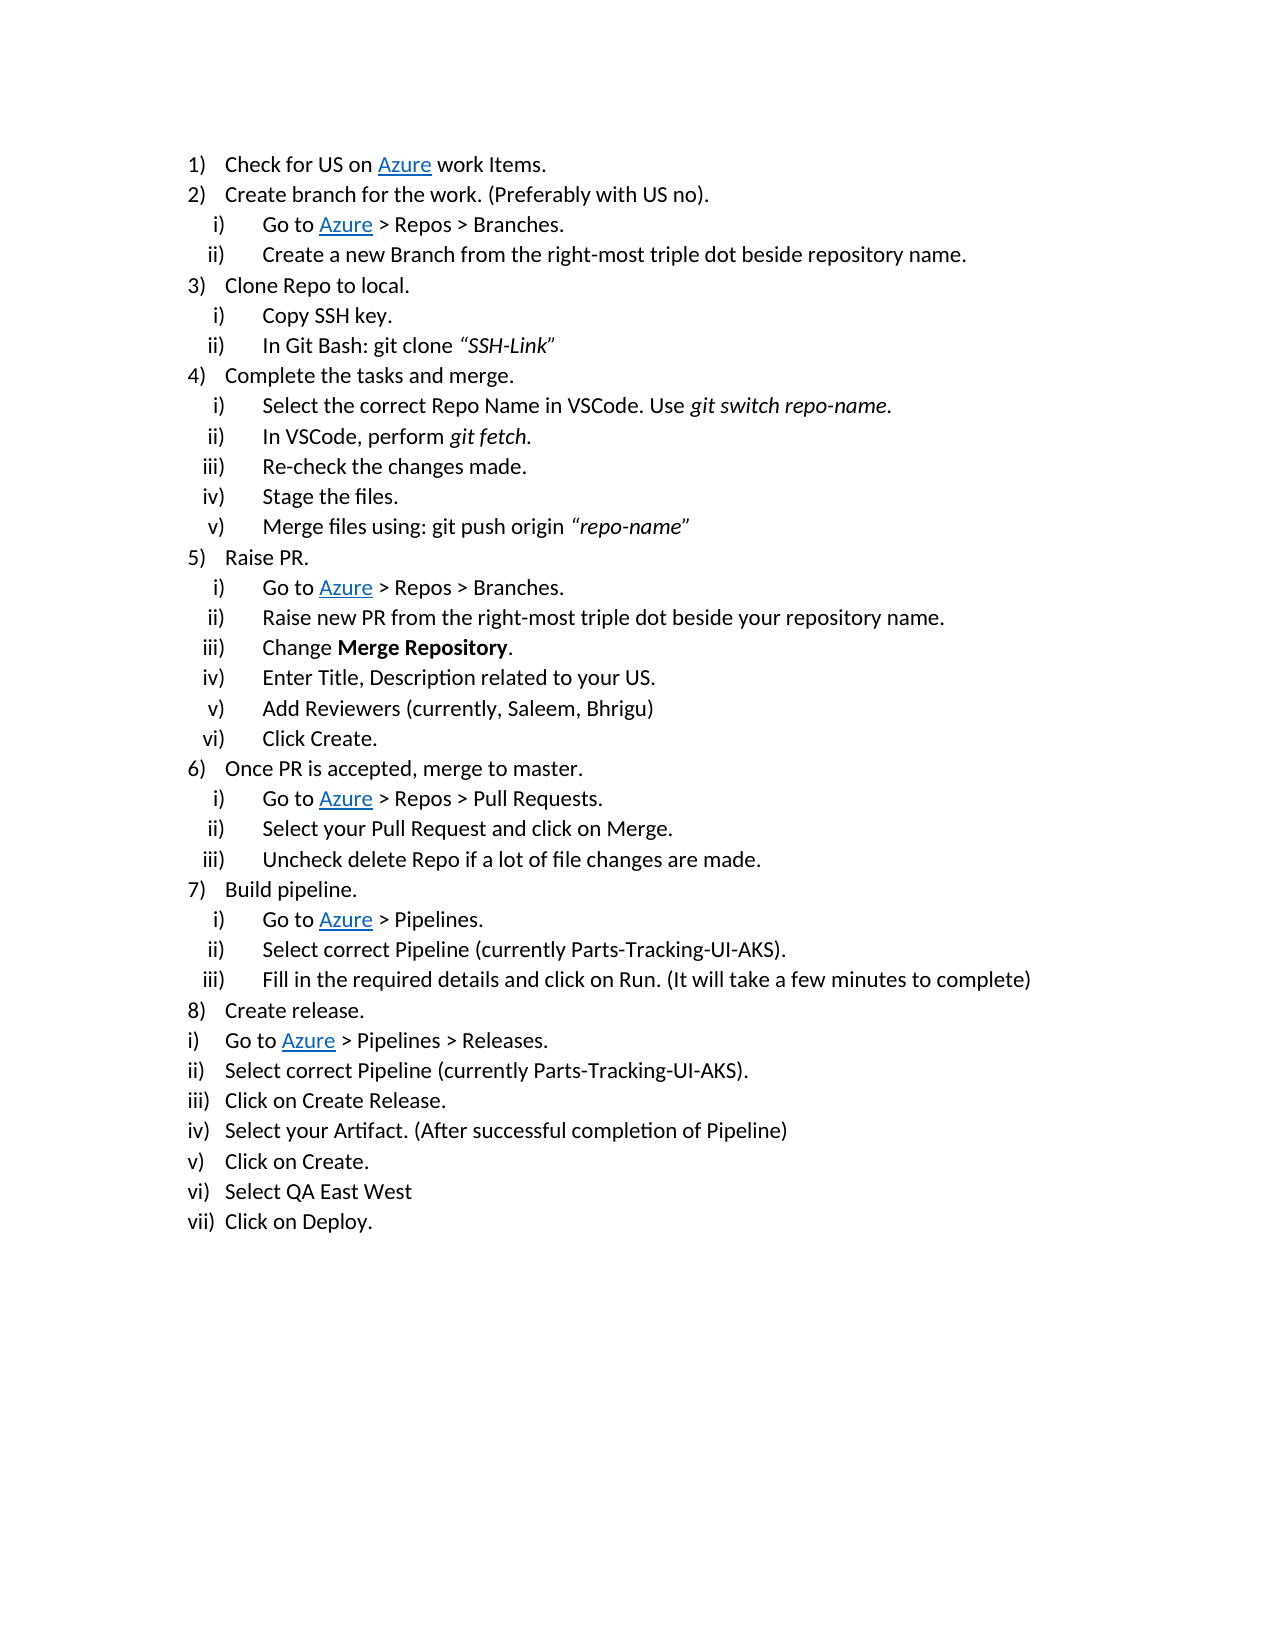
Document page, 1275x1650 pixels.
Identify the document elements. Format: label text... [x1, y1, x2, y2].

list Add Reviewers (currently, Saleem, Bhrigu) [225, 694, 1125, 722]
list Uncheck delete Repo if a lot of file changes are made. [225, 845, 1125, 873]
list Select your Artifact. (After successful completion of Pipeline) [187, 1117, 1125, 1145]
list Stage the files. [225, 482, 1125, 510]
list Raise PR. [187, 543, 1125, 571]
list Check for US on Azure work Items. [187, 150, 1125, 178]
list Go to Azure > Pipelines > Releases. [187, 1026, 1125, 1054]
list Select QA East West [187, 1177, 1125, 1205]
list Clone Repo to local. [187, 271, 1125, 299]
list Create branch for the work. (Preferably with US no). [187, 180, 1125, 208]
list Complete the tasks and merge. [187, 361, 1125, 389]
list Re-check the changes made. [225, 452, 1125, 480]
list In VSCode, perform git fetch. [225, 422, 1125, 450]
list Change Merge Repository. [225, 633, 1125, 661]
list Fill in the required details and click on Run. (It will take a few minutes to complete) [225, 966, 1125, 994]
list Click on Create Release. [187, 1086, 1125, 1114]
list Create a new Branch from the right-most triple dot beside repository name. [225, 241, 1125, 269]
list Once PR is accepted, merge to master. [187, 754, 1125, 782]
list Go to Azure > Repos > Branches. [225, 210, 1125, 238]
list Enter Title, Description related to your US. [225, 663, 1125, 692]
list In Git Bash: git clone “SSH-Link” [225, 331, 1125, 359]
list Select the correct Repo Name in VSCode. Use git switch repo-name. [225, 392, 1125, 420]
list Build pipeline. [187, 875, 1125, 903]
list Click Create. [225, 724, 1125, 752]
list Select correct Pipeline (currently Parts-Tracking-UI-AKS). [225, 935, 1125, 963]
list Go to Azure > Repos > Pull Requests. [225, 784, 1125, 812]
list Click on Create. [187, 1147, 1125, 1175]
list Create release. [187, 996, 1125, 1024]
list Go to Azure > Pipelines. [225, 905, 1125, 933]
list Copy SSH key. [225, 301, 1125, 329]
list Select your Pull Request and click on Merge. [225, 814, 1125, 843]
list Raise new PR from the right-most triple dot beside your repository name. [225, 603, 1125, 631]
list Go to Azure > Repos > Branches. [225, 573, 1125, 601]
list Select correct Pipeline (currently Parts-Tracking-UI-AKS). [187, 1056, 1125, 1084]
list Merge files using: git push origin “repo-name” [225, 512, 1125, 541]
list Click on Deploy. [187, 1207, 1125, 1235]
